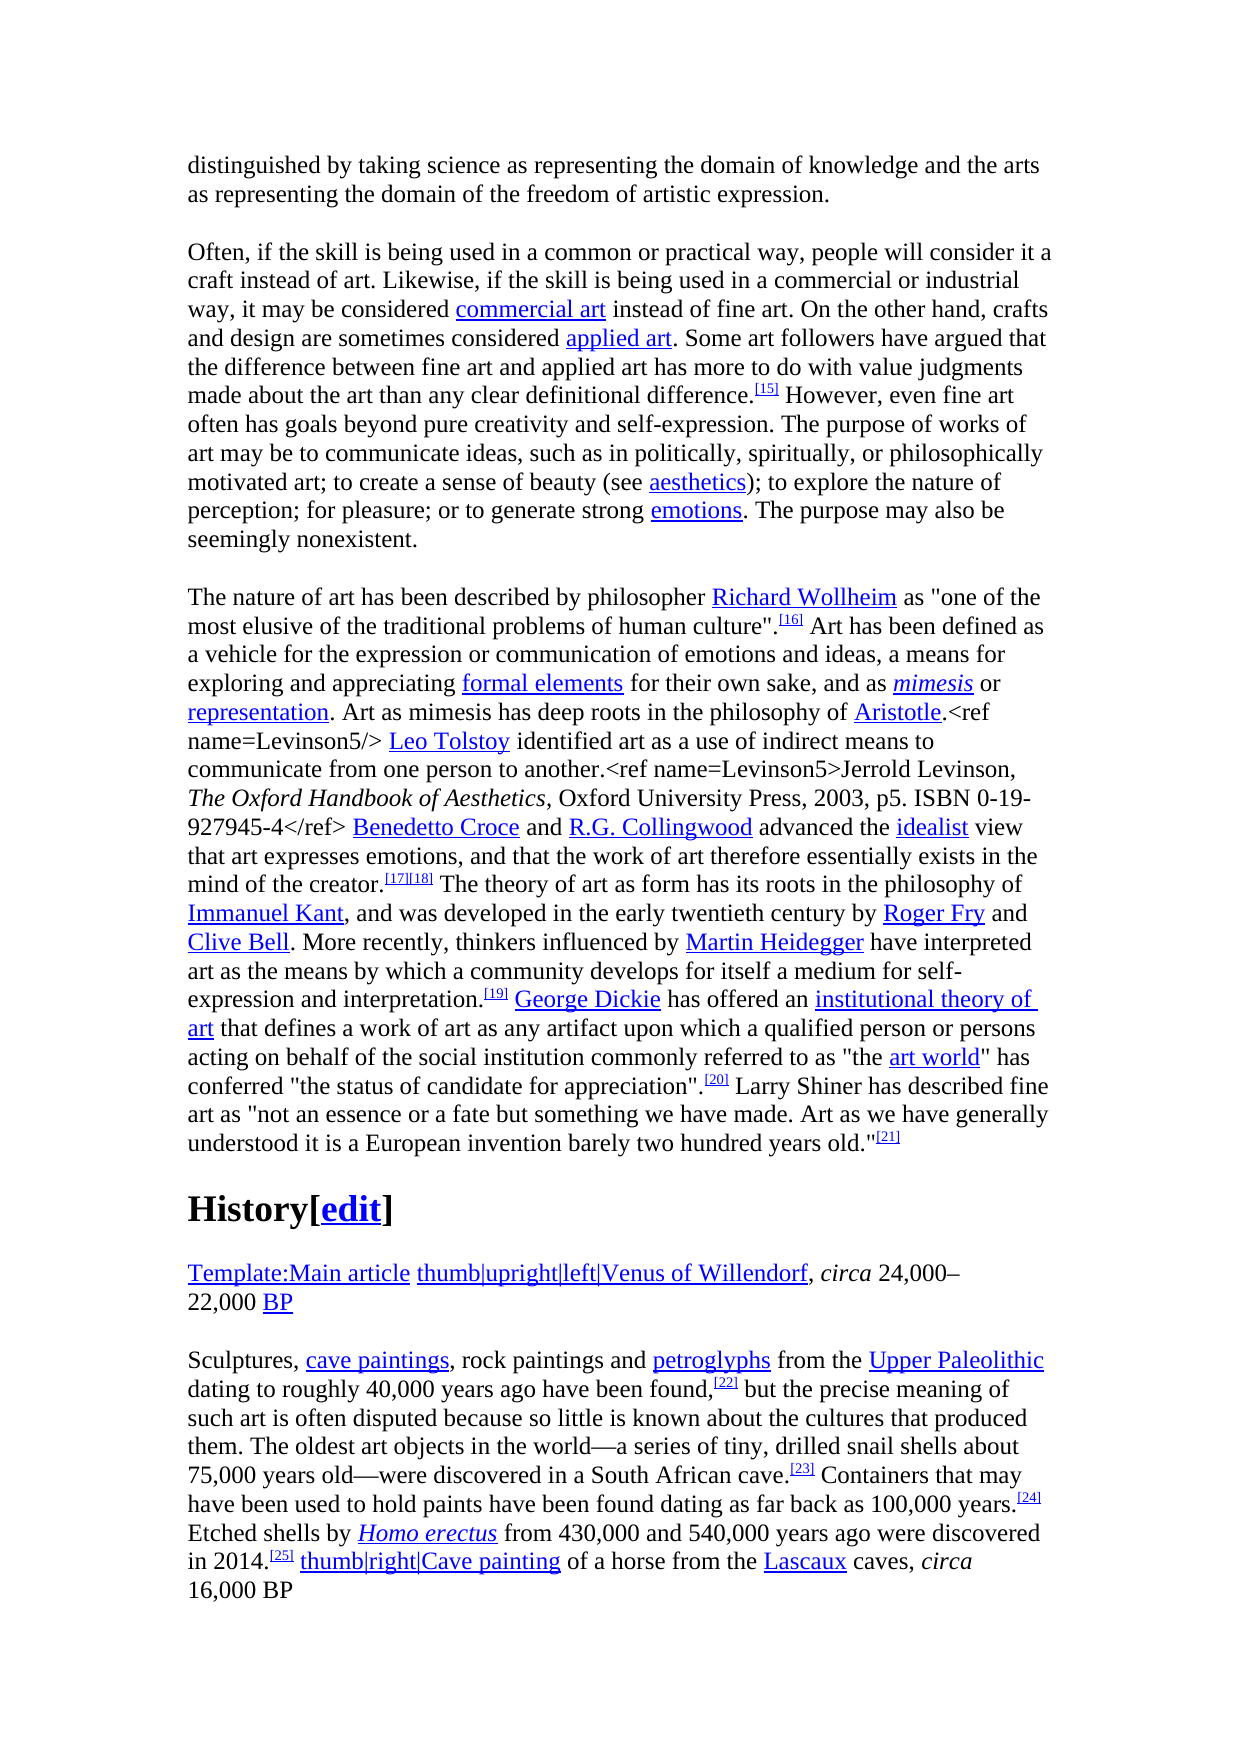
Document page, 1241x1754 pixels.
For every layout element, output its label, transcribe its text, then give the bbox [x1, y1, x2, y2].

text Often, if the skill is being used in a common or practical way, people will consider it a craft instead of art. Likewise, if the skill is being used in a commercial or industrial way, it may be considered commercial art instead of fine art. On the other hand, crafts and design are sometimes considered applied art. Some art followers have argued that the difference between fine art and applied art has more to do with value judgments made about the art than any clear definitional difference.[15] However, even fine art often has goals beyond pure creativity and self-expression. The purpose of works of art may be to communicate ideas, such as in politically, spiritually, or philosophically motivated art; to create a sense of beauty (see aesthetics); to explore the nature of perception; for pleasure; or to generate strong emotions. The purpose may also be seemingly nonexistent. [187, 237, 1053, 553]
text Template:Main article thumb|upright|left|Venus of Willendorf, circa 24,000–22,000 BP [187, 1258, 1053, 1316]
text The nature of art has been described by philosopher Richard Wollheim as "one of the most elusive of the traditional problems of human culture".[16] Art has been defined as a vehicle for the expression or communication of emotions and ideas, a means for exploring and appreciating formal elements for their own sake, and as mimesis or representation. Art as mimesis has deep roots in the philosophy of Aristotle.<ref name=Levinson5/> Leo Tolstoy identified art as a use of indirect means to communicate from one person to another.<ref name=Levinson5>Jerrold Levinson, The Oxford Handbook of Aesthetics, Oxford University Press, 2003, p5. ISBN 0-19-927945-4</ref> Benedetto Croce and R.G. Collingwood advanced the idealist view that art expresses emotions, and that the work of art therefore essentially exists in the mind of the creator.[17][18] The theory of art as form has its roots in the philosophy of Immanuel Kant, and was developed in the early twentieth century by Roger Fry and Clive Bell. More recently, thinkers influenced by Martin Heidegger have interpreted art as the means by which a community develops for itself a medium for self-expression and interpretation.[19] George Dickie has offered an institutional theory of art that defines a work of art as any artifact upon which a qualified person or persons acting on behalf of the social institution commonly referred to as "the art world" has conferred "the status of candidate for appreciation".[20] Larry Shiner has described fine art as "not an essence or a fate but something we have made. Art as we have generally understood it is a European invention barely two hundred years old."[21] [187, 582, 1053, 1157]
text Sculptures, cave paintings, rock paintings and petroglyphs from the Upper Paleolithic dating to roughly 40,000 years ago have been found,[22] but the precise meaning of such art is often disputed because so little is known about the cultures that produced them. The oldest art objects in the world—a series of tiny, drilled snail shells about 75,000 years old—were discovered in a South African cave.[23] Containers that may have been used to hold paints have been found dating as far back as 100,000 years.[24] Etched shells by Homo erectus from 430,000 and 540,000 years ago were discovered in 2014.[25] thumb|right|Cave painting of a horse from the Lascaux caves, circa 16,000 BP [187, 1345, 1053, 1604]
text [187, 150, 1053, 207]
subtitle History[edit] [187, 1186, 1053, 1229]
